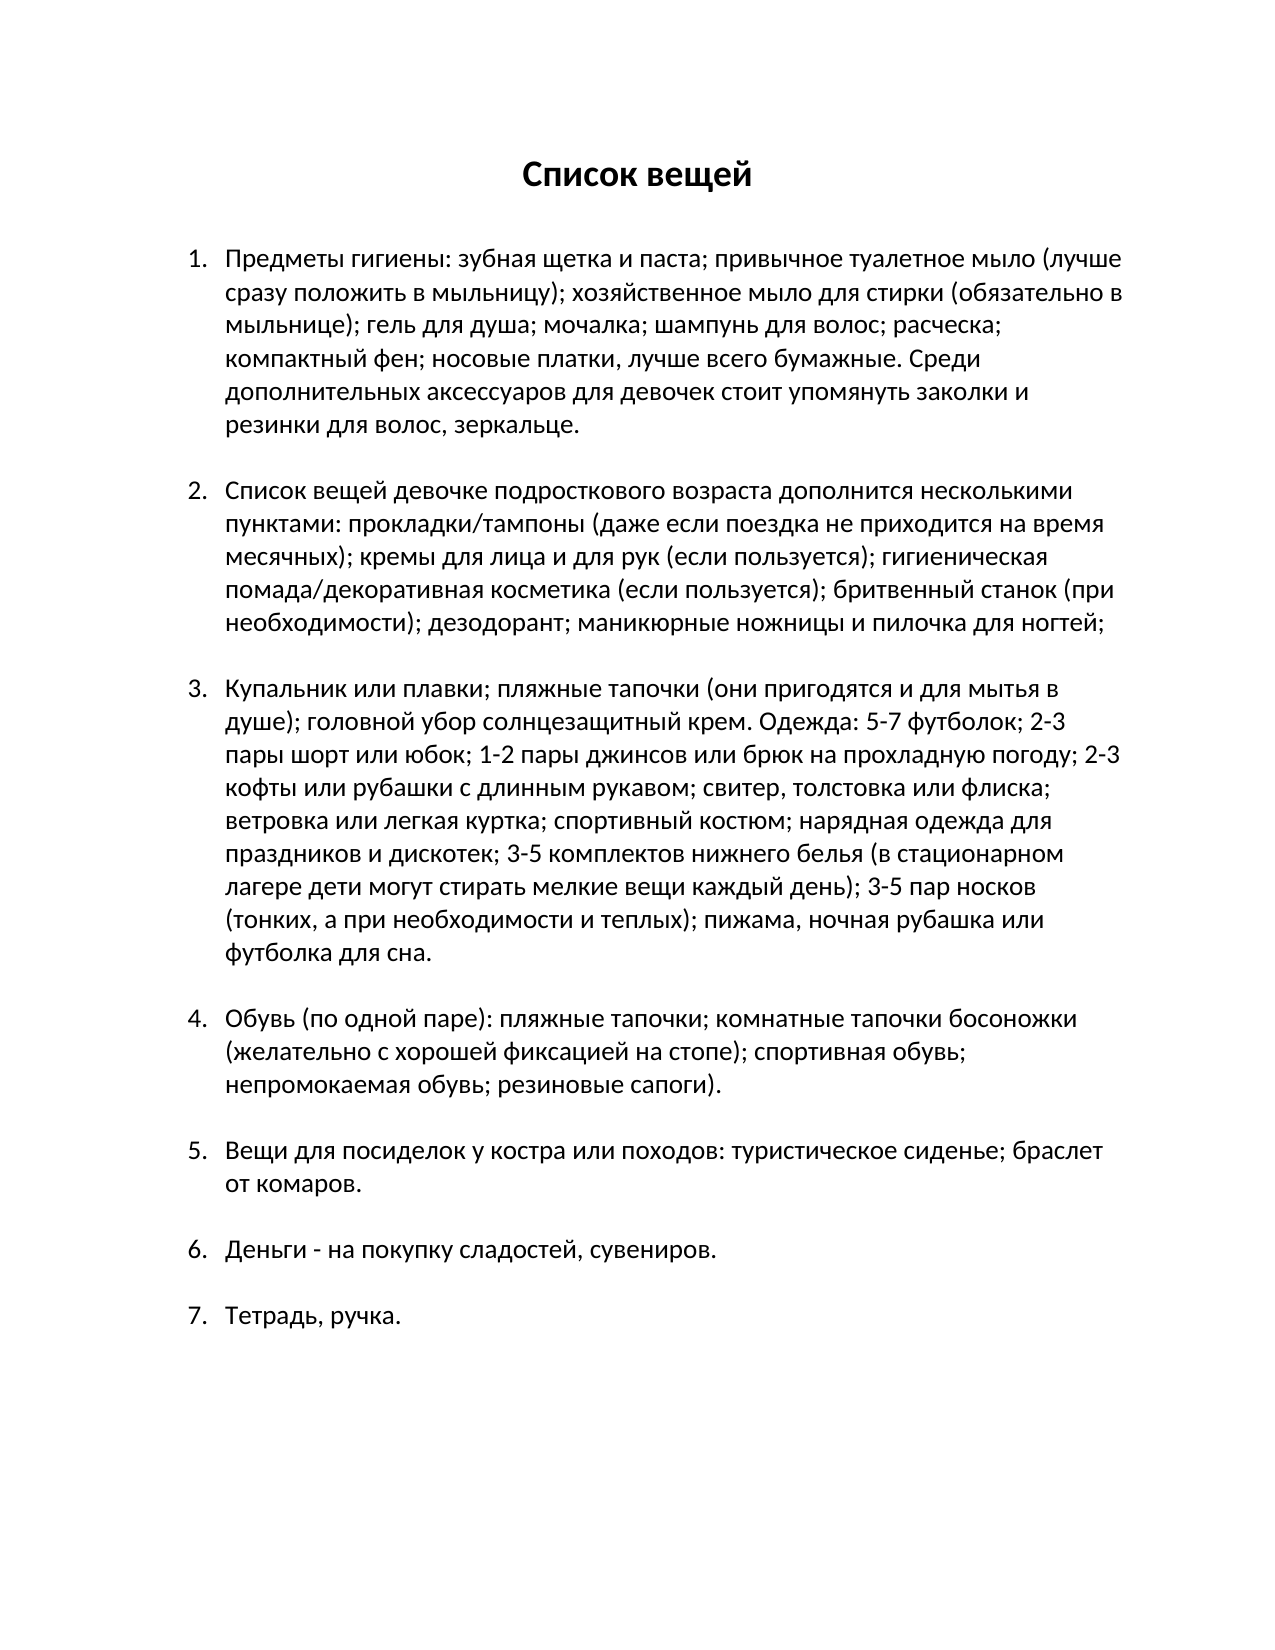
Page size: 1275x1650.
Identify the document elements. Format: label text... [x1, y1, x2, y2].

list Обувь (по одной паре): пляжные тапочки; комнатные тапочки босоножки (желательно с хорошей фиксацией на стопе); спортивная обувь; непромокаемая обувь; резиновые сапоги). [187, 1001, 1125, 1100]
text Список вещей [150, 150, 1125, 196]
list Вещи для посиделок у костра или походов: туристическое сиденье; браслет от комаров. [187, 1133, 1125, 1199]
list Деньги - на покупку сладостей, сувениров. [187, 1232, 1125, 1265]
list Купальник или плавки; пляжные тапочки (они пригодятся и для мытья в душе); головной убор солнцезащитный крем. Одежда: 5-7 футболок; 2-3 пары шорт или юбок; 1-2 пары джинсов или брюк на прохладную погоду; 2-3 кофты или рубашки с длинным рукавом; свитер, толстовка или флиска; ветровка или легкая куртка; спортивный костюм; нарядная одежда для праздников и дискотек; 3-5 комплектов нижнего белья (в стационарном лагере дети могут стирать мелкие вещи каждый день); 3-5 пар носков (тонких, а при необходимости и теплых); пижама, ночная рубашка или футболка для сна. [187, 671, 1125, 968]
list Список вещей девочке подросткового возраста дополнится несколькими пунктами: прокладки/тампоны (даже если поездка не приходится на время месячных); кремы для лица и для рук (если пользуется); гигиеническая помада/декоративная косметика (если пользуется); бритвенный станок (при необходимости); дезодорант; маникюрные ножницы и пилочка для ногтей; [187, 473, 1125, 638]
list Предметы гигиены: зубная щетка и паста; привычное туалетное мыло (лучше сразу положить в мыльницу); хозяйственное мыло для стирки (обязательно в мыльнице); гель для душа; мочалка; шампунь для волос; расческа; компактный фен; носовые платки, лучше всего бумажные. Среди дополнительных аксессуаров для девочек стоит упомянуть заколки и резинки для волос, зеркальце. [187, 242, 1125, 440]
list Тетрадь, ручка. [187, 1298, 1125, 1331]
